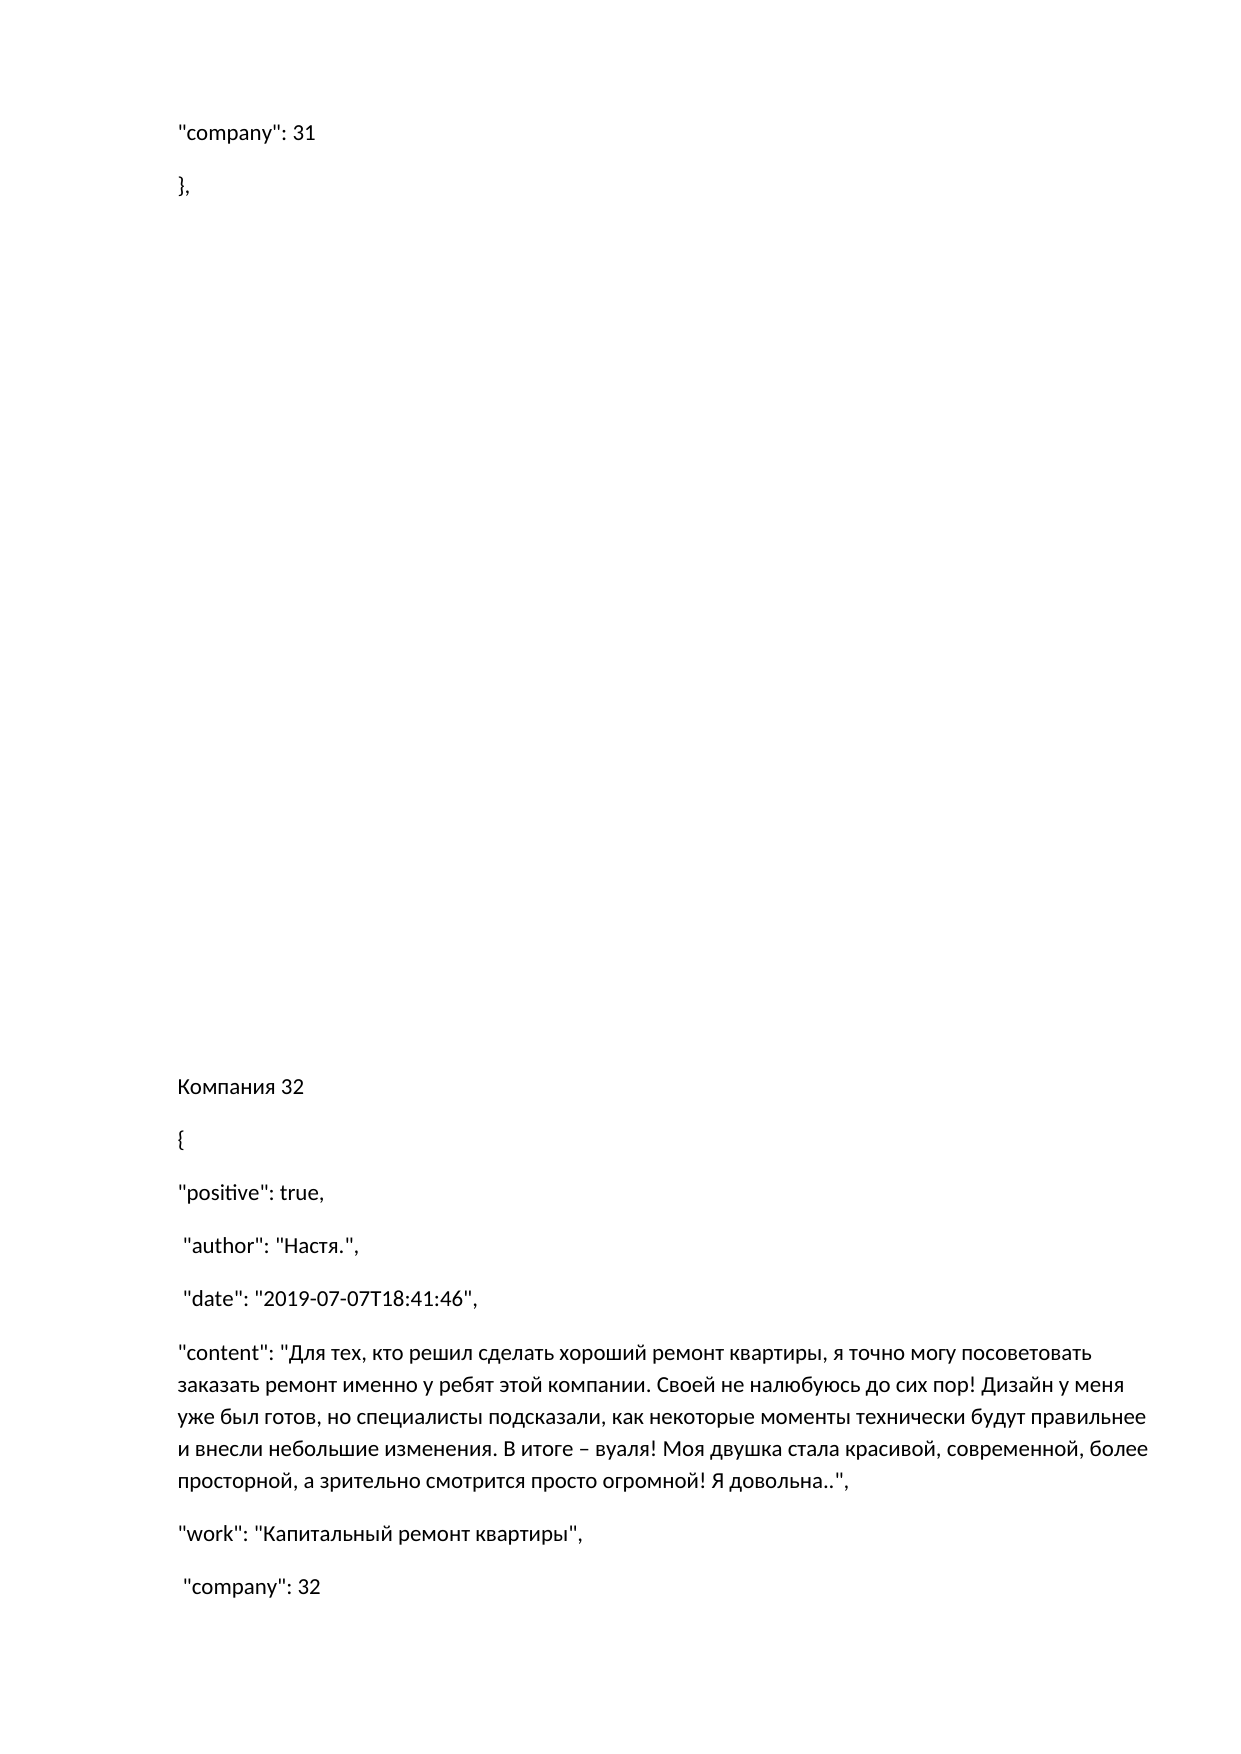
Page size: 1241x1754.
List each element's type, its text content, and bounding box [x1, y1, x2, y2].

text "company": 32 [177, 1572, 1152, 1600]
text { [177, 1126, 1152, 1153]
text }, [177, 171, 1152, 199]
text "positive": true, [177, 1178, 1152, 1207]
text "date": "2019-07-07T18:41:46", [177, 1284, 1152, 1313]
text "company": 31 [177, 118, 1152, 146]
text Компания 32 [177, 1072, 1152, 1101]
text "work": "Капитальный ремонт квартиры", [177, 1519, 1152, 1547]
text "author": "Настя.", [177, 1232, 1152, 1259]
text "content": "Для тех, кто решил сделать хороший ремонт квартиры, я точно могу посоветовать заказать ремонт именно у ребят этой компании. Своей не налюбуюсь до сих пор! Дизайн у меня уже был готов, но специалисты подсказали, как некоторые моменты технически будут правильнее и внесли небольшие изменения. В итоге – вуаля! Моя двушка стала красивой, современной, более просторной, а зрительно смотрится просто огромной! Я довольна..", [177, 1338, 1152, 1494]
